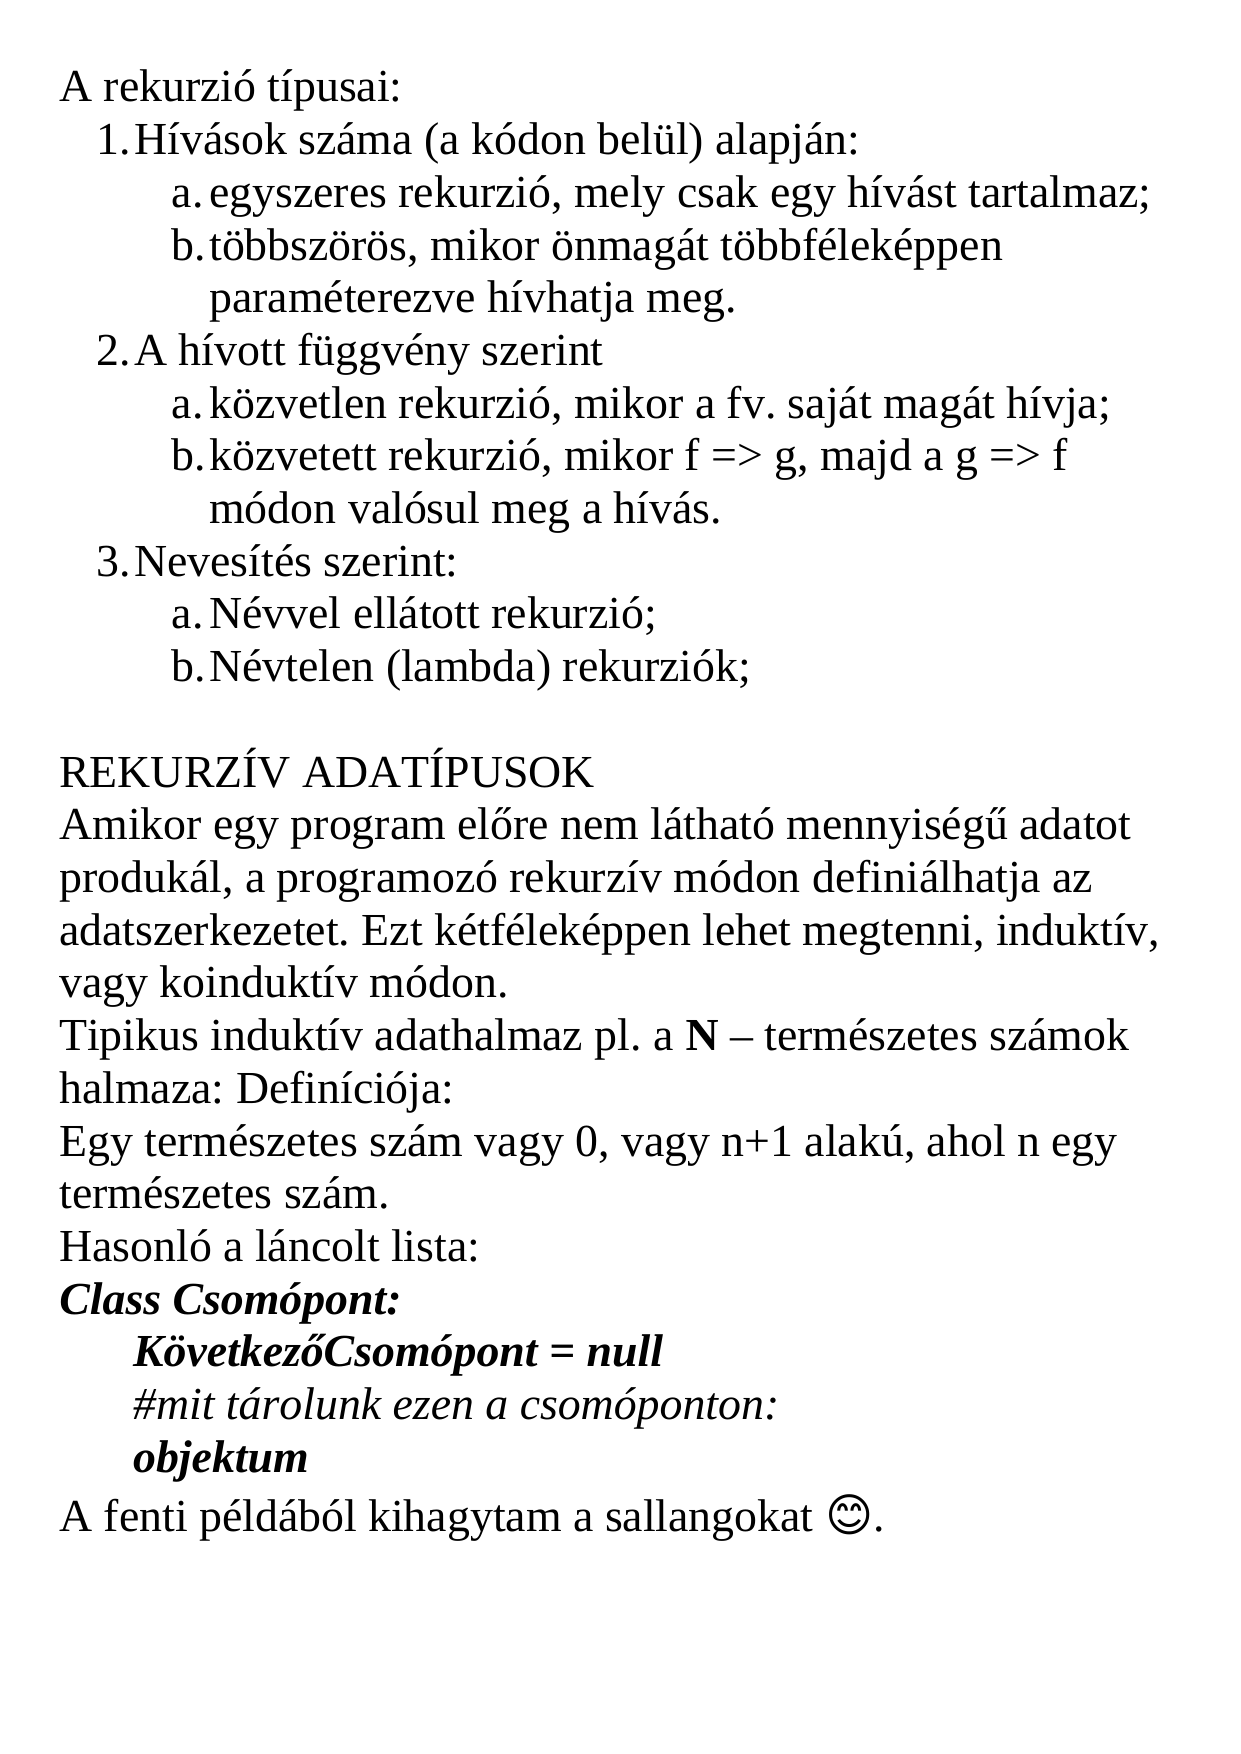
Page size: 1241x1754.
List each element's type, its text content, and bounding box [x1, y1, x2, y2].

text objektum [59, 1429, 1181, 1482]
list Nevesítés szerint: [97, 533, 1181, 586]
text KövetkezőCsomópont = null [59, 1324, 1181, 1377]
list egyszeres rekurzió, mely csak egy hívást tartalmaz; [172, 164, 1181, 217]
list közvetett rekurzió, mikor f => g, majd a g => f módon valósul meg a hívás. [172, 428, 1181, 533]
list közvetlen rekurzió, mikor a fv. saját magát hívja; [172, 375, 1181, 428]
list A hívott függvény szerint [97, 323, 1181, 375]
list Névvel ellátott rekurzió; [172, 586, 1181, 639]
list többszörös, mikor önmagát többféleképpen paraméterezve hívhatja meg. [172, 217, 1181, 323]
text A fenti példából kihagytam a sallangokat . [59, 1482, 1181, 1544]
text REKURZÍV ADATÍPUSOK [59, 744, 1181, 797]
text Tipikus induktív adathalmaz pl. a N – természetes számok halmaza: Definíciója: [59, 1008, 1181, 1113]
text Egy természetes szám vagy 0, vagy n+1 alakú, ahol n egy természetes szám. [59, 1113, 1181, 1219]
list Hívások száma (a kódon belül) alapján: [97, 112, 1181, 164]
text Hasonló a láncolt lista: [59, 1219, 1181, 1271]
text Class Csomópont: [59, 1271, 1181, 1324]
text Amikor egy program előre nem látható mennyiségű adatot produkál, a programozó rekurzív módon definiálhatja az adatszerkezetet. Ezt kétféleképpen lehet megtenni, induktív, vagy koinduktív módon. [59, 797, 1181, 1008]
list Névtelen (lambda) rekurziók; [172, 639, 1181, 692]
text #mit tárolunk ezen a csomóponton: [59, 1377, 1181, 1429]
text A rekurzió típusai: [59, 59, 1181, 112]
